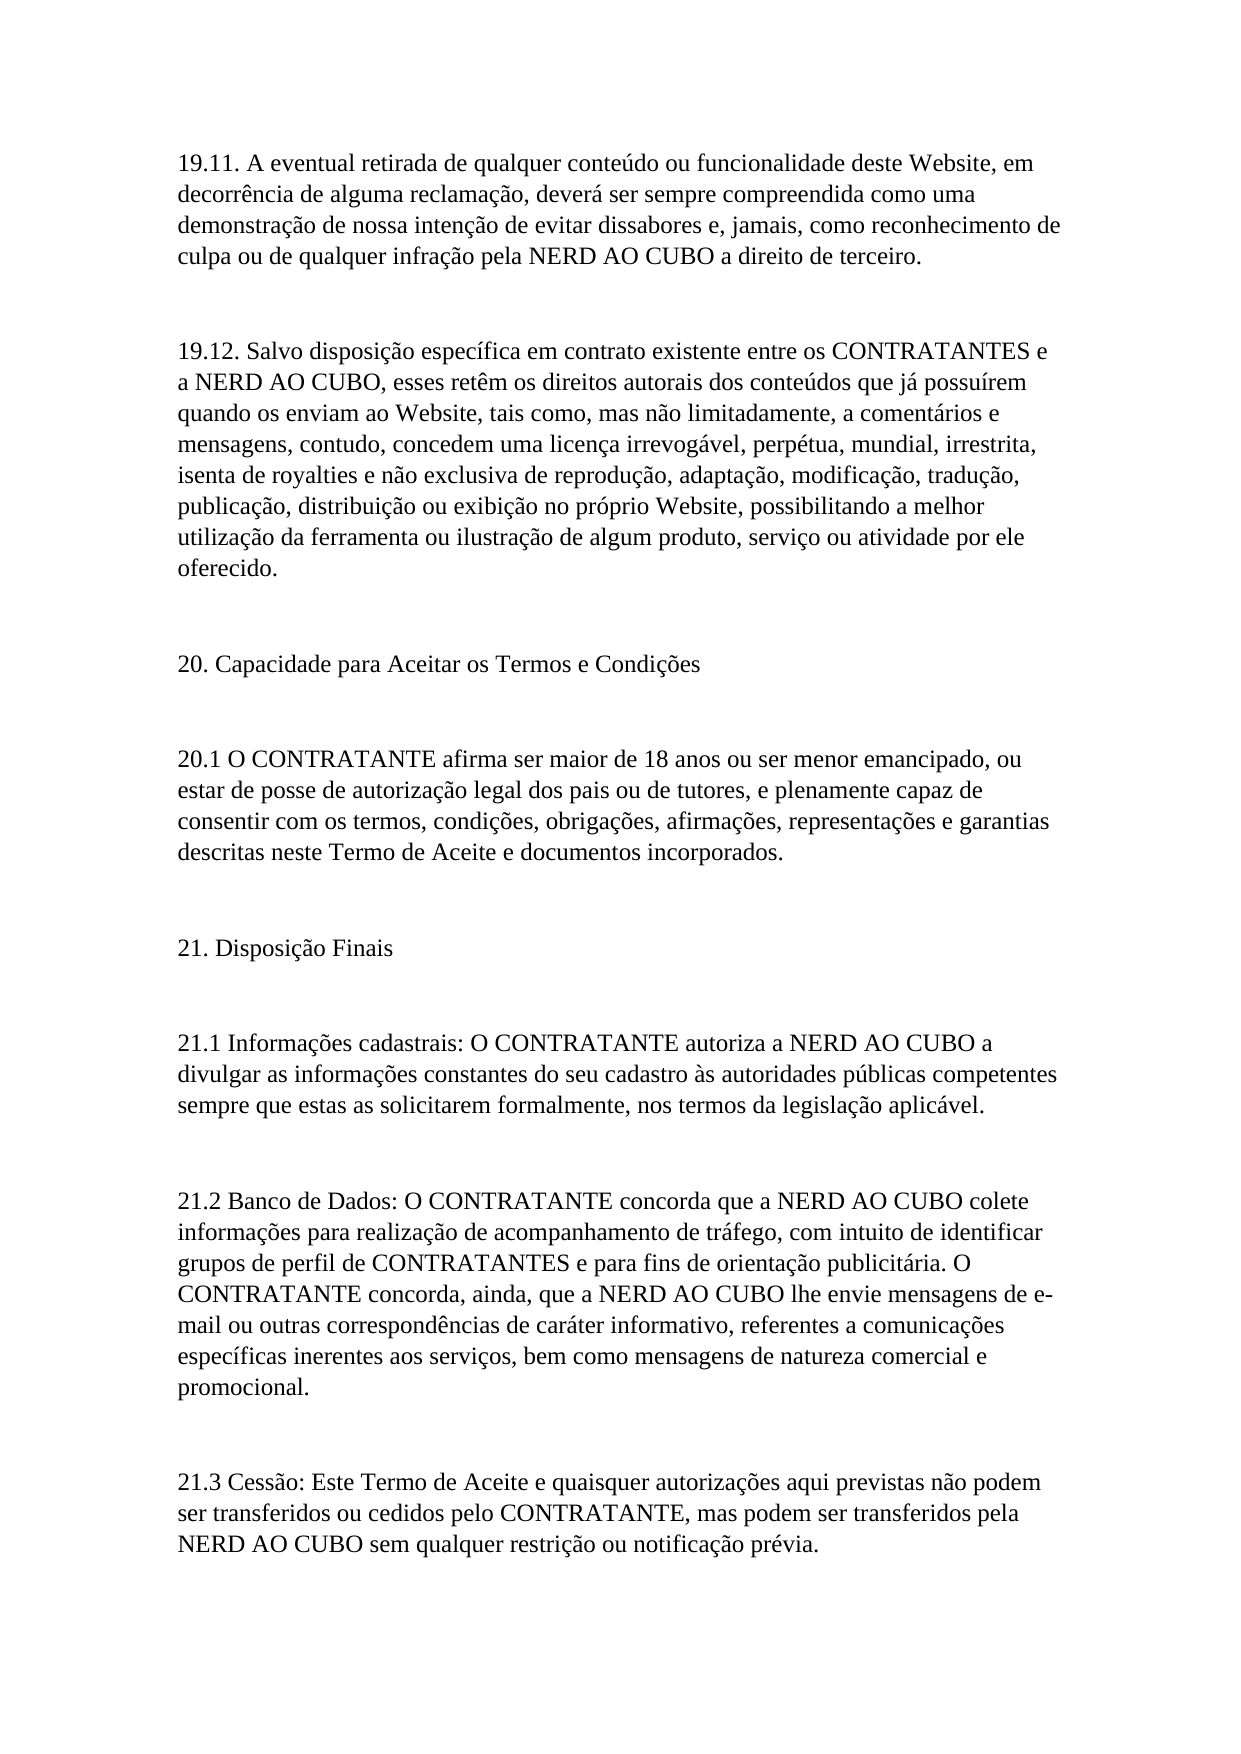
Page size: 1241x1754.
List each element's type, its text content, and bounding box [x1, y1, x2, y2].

text 19.11. A eventual retirada de qualquer conteúdo ou funcionalidade deste Website, em decorrência de alguma reclamação, deverá ser sempre compreendida como uma demonstração de nossa intenção de evitar dissabores e, jamais, como reconhecimento de culpa ou de qualquer infração pela NERD AO CUBO a direito de terceiro. [177, 148, 1063, 269]
text 21.2 Banco de Dados: O CONTRATANTE concorda que a NERD AO CUBO colete informações para realização de acompanhamento de tráfego, com intuito de identificar grupos de perfil de CONTRATANTES e para fins de orientação publicitária. O CONTRATANTE concorda, ainda, que a NERD AO CUBO lhe envie mensagens de e-mail ou outras correspondências de caráter informativo, referentes a comunicações específicas inerentes aos serviços, bem como mensagens de natureza comercial e promocional. [177, 1186, 1063, 1401]
text 20. Capacidade para Aceitar os Termos e Condições [177, 649, 1063, 678]
text 21.1 Informações cadastrais: O CONTRATANTE autoriza a NERD AO CUBO a divulgar as informações constantes do seu cadastro às autoridades públicas competentes sempre que estas as solicitarem formalmente, nos termos da legislação aplicável. [177, 1028, 1063, 1119]
text 21.3 Cessão: Este Termo de Aceite e quaisquer autorizações aqui previstas não podem ser transferidos ou cedidos pelo CONTRATANTE, mas podem ser transferidos pela NERD AO CUBO sem qualquer restrição ou notificação prévia. [177, 1467, 1063, 1558]
text 20.1 O CONTRATANTE afirma ser maior de 18 anos ou ser menor emancipado, ou estar de posse de autorização legal dos pais ou de tutores, e plenamente capaz de consentir com os termos, condições, obrigações, afirmações, representações e garantias descritas neste Termo de Aceite e documentos incorporados. [177, 744, 1063, 866]
text 19.12. Salvo disposição específica em contrato existente entre os CONTRATANTES e a NERD AO CUBO, esses retêm os direitos autorais dos conteúdos que já possuírem quando os enviam ao Website, tais como, mas não limitadamente, a comentários e mensagens, contudo, concedem uma licença irrevogável, perpétua, mundial, irrestrita, isenta de royalties e não exclusiva de reprodução, adaptação, modificação, tradução, publicação, distribuição ou exibição no próprio Website, possibilitando a melhor utilização da ferramenta ou ilustração de algum produto, serviço ou atividade por ele oferecido. [177, 336, 1063, 582]
text 21. Disposição Finais [177, 933, 1063, 962]
